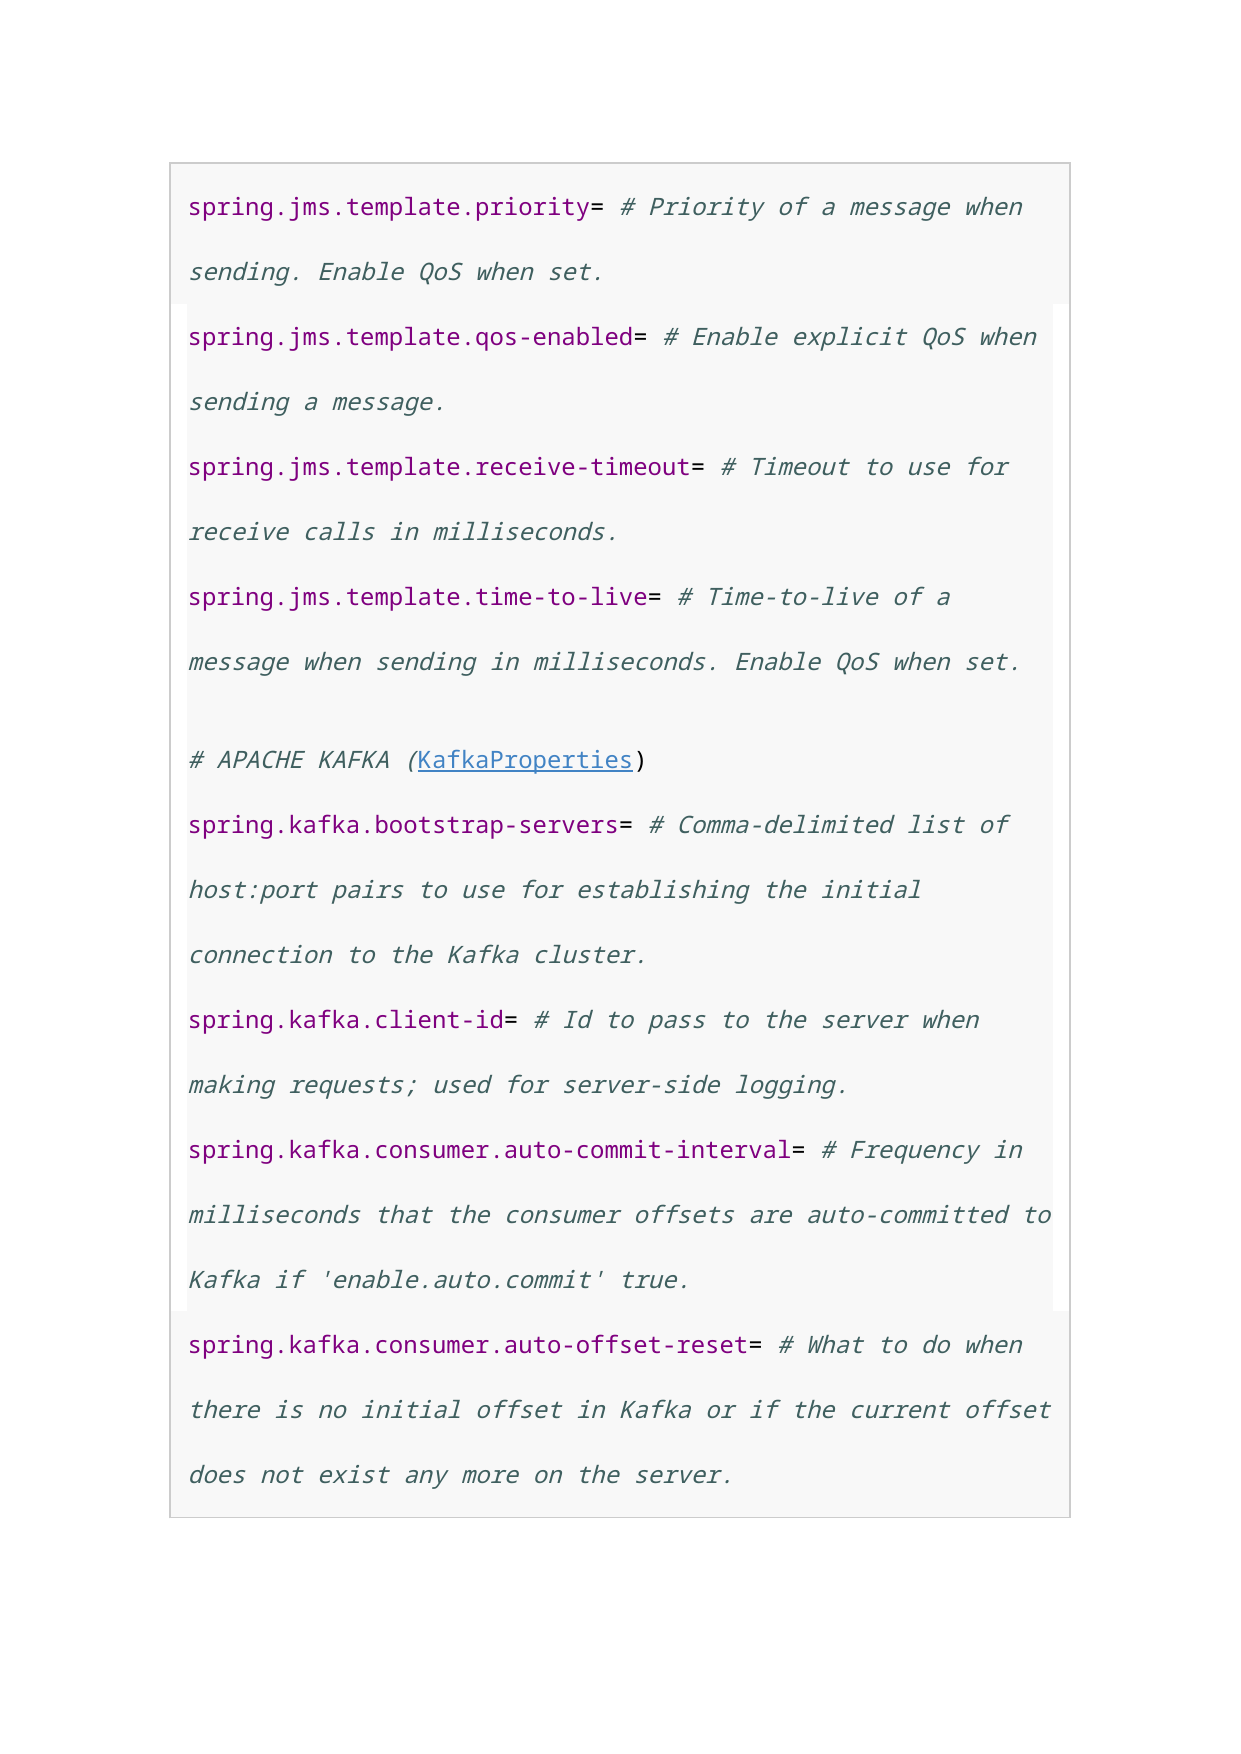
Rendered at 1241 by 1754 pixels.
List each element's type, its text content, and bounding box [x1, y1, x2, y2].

text spring.jms.template.time-to-live= # Time-to-live of a message when sending in milliseconds. Enable QoS when set. [187, 564, 1053, 694]
text # APACHE KAFKA (KafkaProperties) [187, 726, 1053, 791]
text spring.jms.template.qos-enabled= # Enable explicit QoS when sending a message. [187, 304, 1053, 434]
text spring.kafka.consumer.auto-commit-interval= # Frequency in milliseconds that the consumer offsets are auto-committed to Kafka if 'enable.auto.commit' true. [187, 1116, 1053, 1299]
text spring.jms.template.receive-timeout= # Timeout to use for receive calls in milliseconds. [187, 434, 1053, 564]
text spring.jms.template.priority= # Priority of a message when sending. Enable QoS when set. [171, 164, 1069, 304]
text spring.kafka.client-id= # Id to pass to the server when making requests; used for server-side logging. [187, 986, 1053, 1116]
text spring.kafka.consumer.auto-offset-reset= # What to do when there is no initial offset in Kafka or if the current offset does not exist any more on the server. [171, 1299, 1069, 1517]
text spring.kafka.bootstrap-servers= # Comma-delimited list of host:port pairs to use for establishing the initial connection to the Kafka cluster. [187, 791, 1053, 986]
